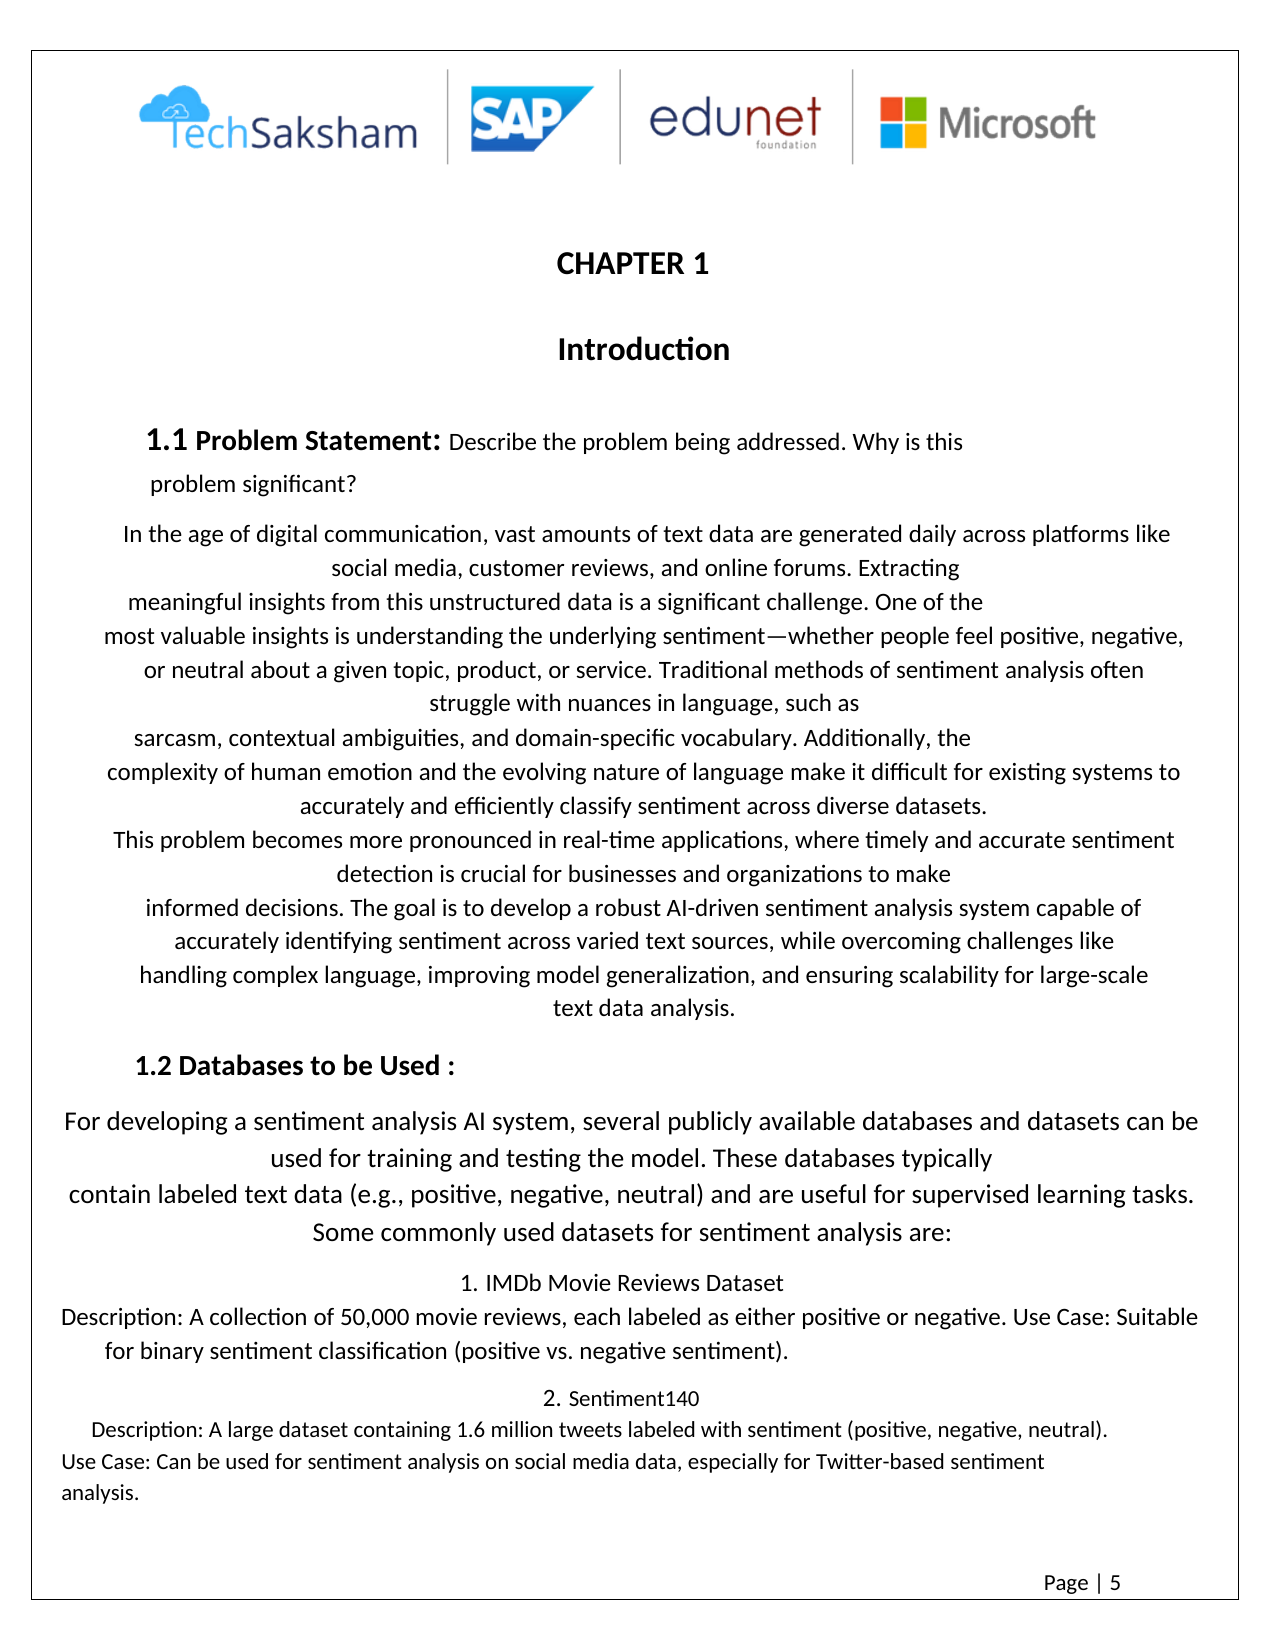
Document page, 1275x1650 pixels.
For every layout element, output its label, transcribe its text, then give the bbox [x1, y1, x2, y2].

text meaningful insights from this unstructured data is a significant challenge. One of the [128, 586, 1238, 617]
picture [647, 94, 824, 152]
list Sentiment140 [543, 1382, 1238, 1412]
text complexity of human emotion and the evolving nature of language make it difficult for existing systems to accurately and efficiently classify sentiment across diverse datasets. [70, 756, 1217, 821]
text informed decisions. The goal is to develop a robust AI-driven sentiment analysis system capable of accurately identifying sentiment across varied text sources, while overcoming challenges like handling complex language, improving model generalization, and ensuring scalability for large-scale text data analysis. [129, 892, 1158, 1023]
subtitle IMDb Movie Reviews Dataset [459, 1267, 1238, 1297]
subtitle most valuable insights is understanding the underlying sentiment—whether people feel positive, negative, or neutral about a given topic, product, or service. Traditional methods of sentiment analysis often [101, 621, 1186, 684]
subtitle In the age of digital communication, vast amounts of text data are generated daily across platforms like social media, customer reviews, and online forums. Extracting [123, 518, 1184, 582]
subtitle CHAPTER 1 [557, 242, 1238, 282]
subtitle This problem becomes more pronounced in real-time applications, where timely and accurate sentiment detection is crucial for businesses and organizations to make [70, 824, 1217, 888]
text contain labeled text data (e.g., positive, negative, neutral) and are useful for supervised learning tasks. [65, 1178, 1198, 1211]
text Description: A collection of 50,000 movie reviews, each labeled as either positive or negative. Use Case: Suitable for binary sentiment classification (positive vs. negative sentiment). [61, 1301, 1216, 1365]
picture [471, 83, 596, 152]
subtitle sarcasm, contextual ambiguities, and domain-specific vocabulary. Additionally, the [70, 722, 1034, 752]
text struggle with nuances in language, such as [70, 688, 1218, 718]
text Introduction [557, 328, 1238, 369]
list Problem Statement: Describe the problem being addressed. Why is this problem significant? [145, 418, 1053, 499]
text Description: A large dataset containing 1.6 million tweets labeled with sentiment (positive, negative, neutral). Use Case: Can be used for sentiment analysis on social media data, especially for Twitter-based sentiment analysis. [61, 1415, 1125, 1506]
picture [877, 94, 1099, 152]
text Some commonly used datasets for sentiment analysis are: [66, 1215, 1198, 1248]
list Databases to be Used : [134, 1047, 1238, 1083]
picture [136, 83, 420, 152]
text For developing a sentiment analysis AI system, several publicly available databases and datasets can be used for training and testing the model. These databases typically [57, 1104, 1205, 1174]
